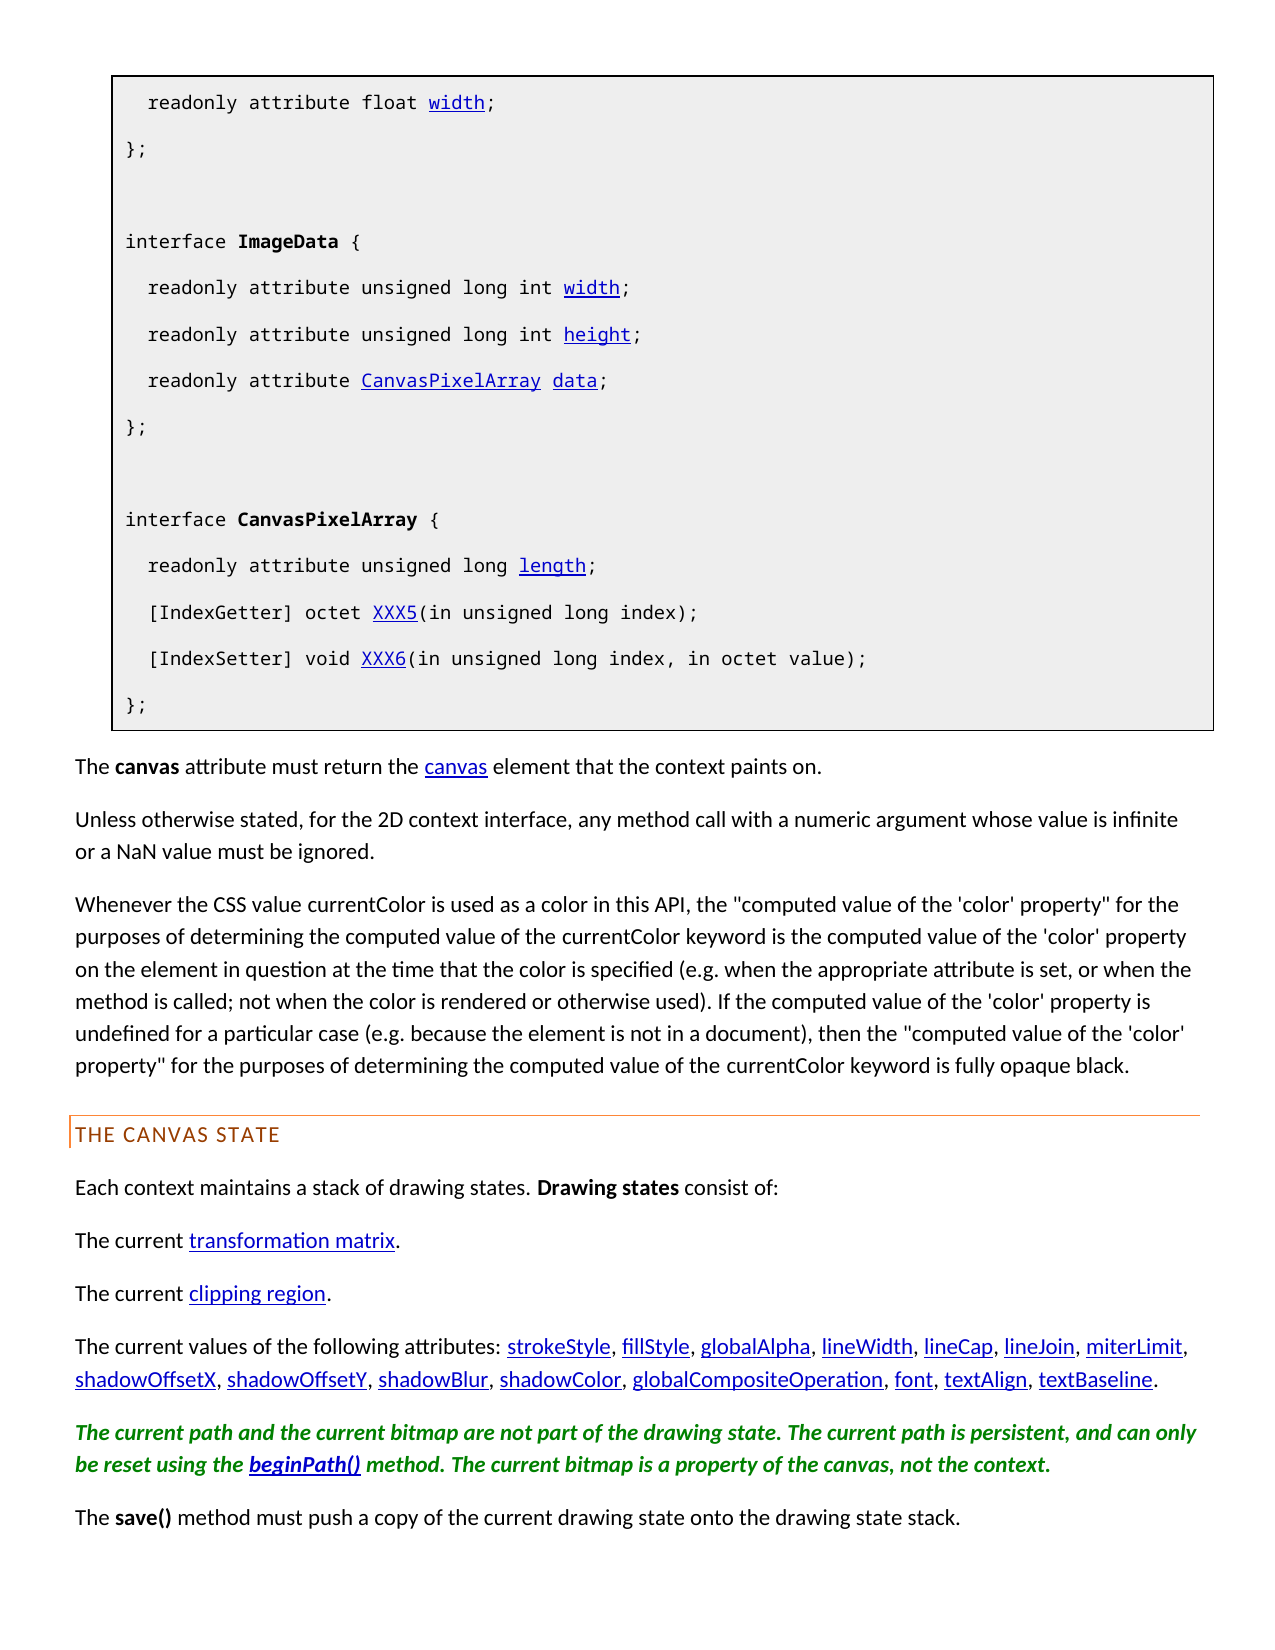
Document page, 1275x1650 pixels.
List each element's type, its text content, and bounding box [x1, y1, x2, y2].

text interface CanvasPixelArray { [113, 492, 1213, 532]
text }; [113, 121, 1213, 161]
text The current clipping region. [75, 1279, 1200, 1307]
text }; [113, 678, 1213, 730]
text readonly attribute unsigned long int width; [113, 260, 1213, 300]
subtitle The canvas state [71, 1116, 1200, 1148]
text [IndexGetter] octet XXX5(in unsigned long index); [113, 585, 1213, 624]
text Whenever the CSS value currentColor is used as a color in this API, the "computed value of the 'color' property" for the purposes of determining the computed value of the currentColor keyword is the computed value of the 'color' property on the element in question at the time that the color is specified (e.g. when the appropriate attribute is set, or when the method is called; not when the color is rendered or otherwise used). If the computed value of the 'color' property is undefined for a particular case (e.g. because the element is not in a document), then the "computed value of the 'color' property" for the purposes of determining the computed value of the currentColor keyword is fully opaque black. [75, 890, 1200, 1079]
text The current path and the current bitmap are not part of the drawing state. The current path is persistent, and can only be reset using the beginPath() method. The current bitmap is a property of the canvas, not the context. [75, 1418, 1200, 1478]
text interface ImageData { [113, 214, 1213, 254]
text [IndexSetter] void XXX6(in unsigned long index, in octet value); [113, 631, 1213, 671]
text The current transformation matrix. [75, 1226, 1200, 1254]
text The save() method must push a copy of the current drawing state onto the drawing state stack. [75, 1503, 1200, 1531]
text readonly attribute CanvasPixelArray data; [113, 353, 1213, 393]
text readonly attribute float width; [113, 77, 1213, 114]
text Each context maintains a stack of drawing states. Drawing states consist of: [75, 1173, 1200, 1201]
text The canvas attribute must return the canvas element that the context paints on. [75, 752, 1200, 780]
text readonly attribute unsigned long length; [113, 538, 1213, 578]
text readonly attribute unsigned long int height; [113, 307, 1213, 346]
text }; [113, 399, 1213, 439]
text Unless otherwise stated, for the 2D context interface, any method call with a numeric argument whose value is infinite or a NaN value must be ignored. [75, 805, 1200, 865]
